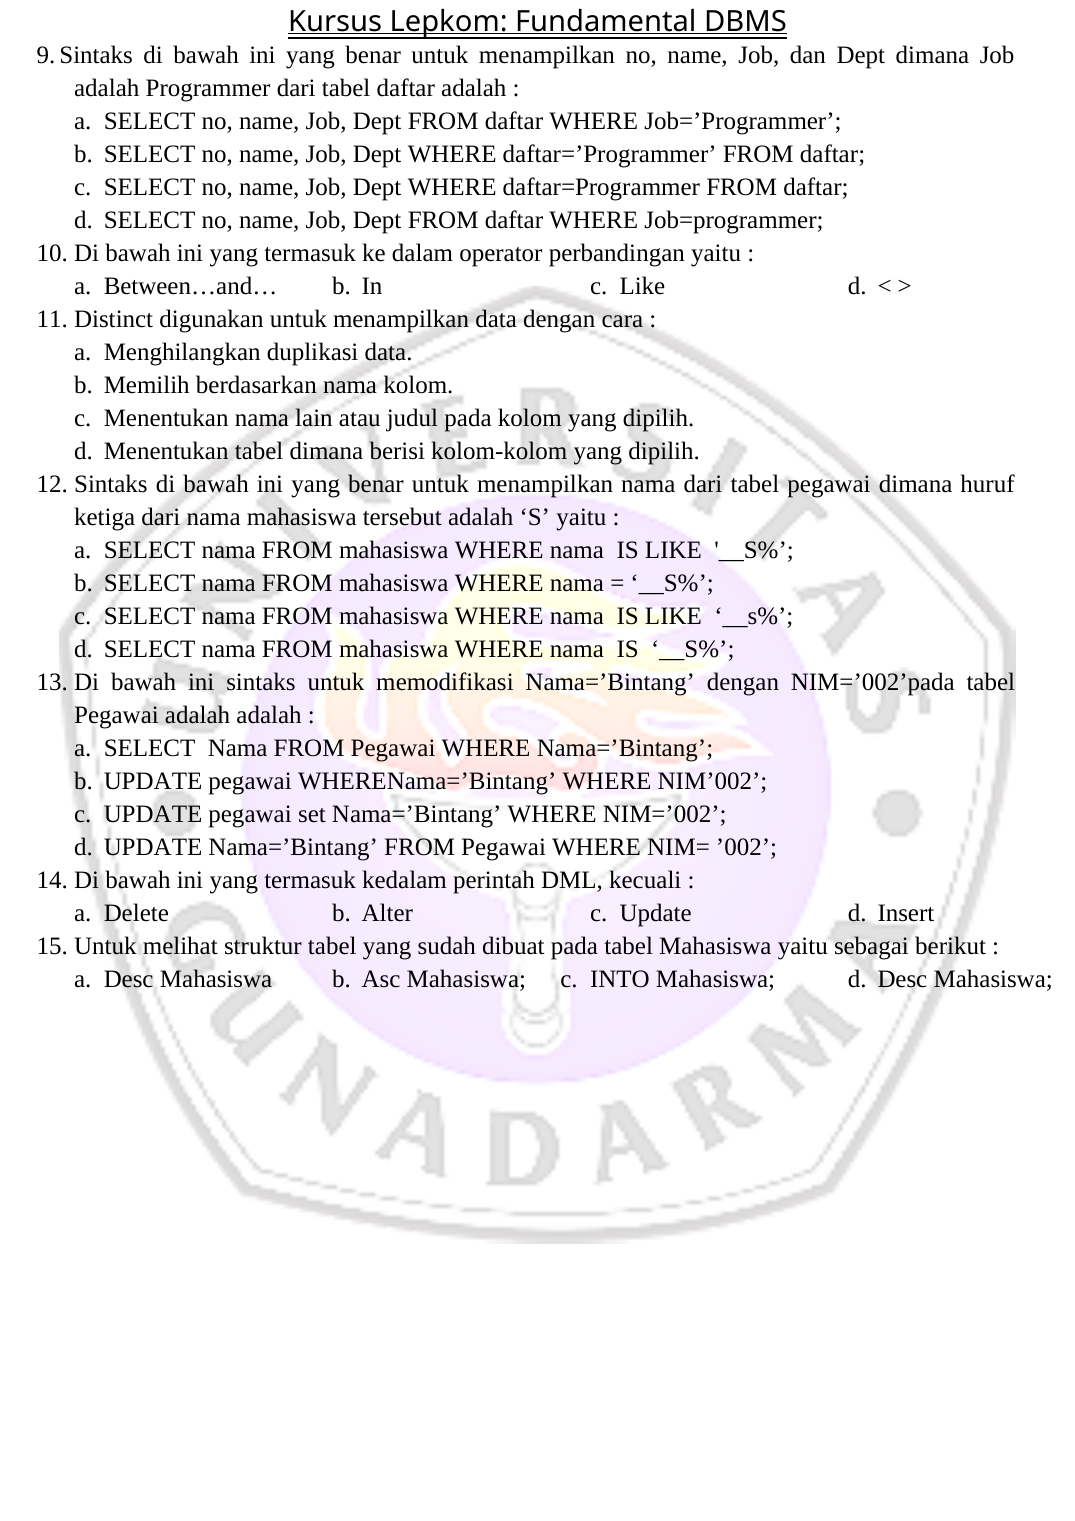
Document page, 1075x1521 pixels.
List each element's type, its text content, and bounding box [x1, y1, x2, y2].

list Menentukan nama lain atau judul pada kolom yang dipilih. [74, 403, 1016, 432]
list Di bawah ini sintaks untuk memodifikasi Nama=’Bintang’ dengan NIM=’002’pada tabel Pegawai adalah adalah : [36, 667, 1016, 729]
list INTO Mahasiswa; [560, 964, 795, 993]
list Sintaks di bawah ini yang benar untuk menampilkan no, name, Job, dan Dept dimana Job adalah Programmer dari tabel daftar adalah : [36, 40, 1016, 101]
list Di bawah ini yang termasuk ke dalam operator perbandingan yaitu : [36, 238, 1016, 267]
list SELECT Nama FROM Pegawai WHERE Nama=’Bintang’; [74, 733, 1016, 762]
list Desc Mahasiswa; [848, 964, 1054, 993]
list Distinct digunakan untuk menampilkan data dengan cara : [36, 304, 1016, 333]
list Memilih berdasarkan nama kolom. [74, 370, 1016, 399]
list SELECT nama FROM mahasiswa WHERE nama = ‘__S%’; [74, 568, 1016, 597]
list UPDATE Nama=’Bintang’ FROM Pegawai WHERE NIM= ’002’; [74, 832, 1016, 861]
list Di bawah ini yang termasuk kedalam perintah DML, kecuali : [36, 865, 1016, 894]
list Sintaks di bawah ini yang benar untuk menampilkan nama dari tabel pegawai dimana huruf ketiga dari nama mahasiswa tersebut adalah ‘S’ yaitu : [36, 469, 1016, 531]
list Alter [332, 898, 500, 927]
list Like [590, 271, 795, 299]
list UPDATE pegawai set Nama=’Bintang’ WHERE NIM=’002’; [74, 799, 1016, 828]
list SELECT nama FROM mahasiswa WHERE nama IS ‘__S%’; [74, 634, 1016, 663]
list Untuk melihat struktur tabel yang sudah dibuat pada tabel Mahasiswa yaitu sebagai berikut : [36, 931, 1016, 960]
list SELECT no, name, Job, Dept FROM daftar WHERE Job=’Programmer’; [74, 106, 1016, 134]
list In [332, 271, 537, 299]
list SELECT no, name, Job, Dept WHERE daftar=Programmer FROM daftar; [74, 172, 1016, 201]
list < > [848, 271, 1054, 299]
list Menghilangkan duplikasi data. [74, 337, 1016, 366]
list Delete [74, 898, 242, 927]
list SELECT no, name, Job, Dept WHERE daftar=’Programmer’ FROM daftar; [74, 139, 1016, 167]
list Insert [848, 898, 1016, 927]
list Menentukan tabel dimana berisi kolom-kolom yang dipilih. [74, 436, 1016, 465]
list SELECT nama FROM mahasiswa WHERE nama IS LIKE '__S%’; [74, 535, 1016, 564]
list Between…and… [74, 271, 279, 299]
list UPDATE pegawai WHERENama=’Bintang’ WHERE NIM’002’; [74, 766, 1016, 795]
list SELECT no, name, Job, Dept FROM daftar WHERE Job=programmer; [74, 205, 1016, 233]
list Update [590, 898, 758, 927]
list Asc Mahasiswa; [332, 964, 537, 993]
list SELECT nama FROM mahasiswa WHERE nama IS LIKE ‘__s%’; [74, 601, 1016, 630]
list Desc Mahasiswa [74, 964, 279, 993]
